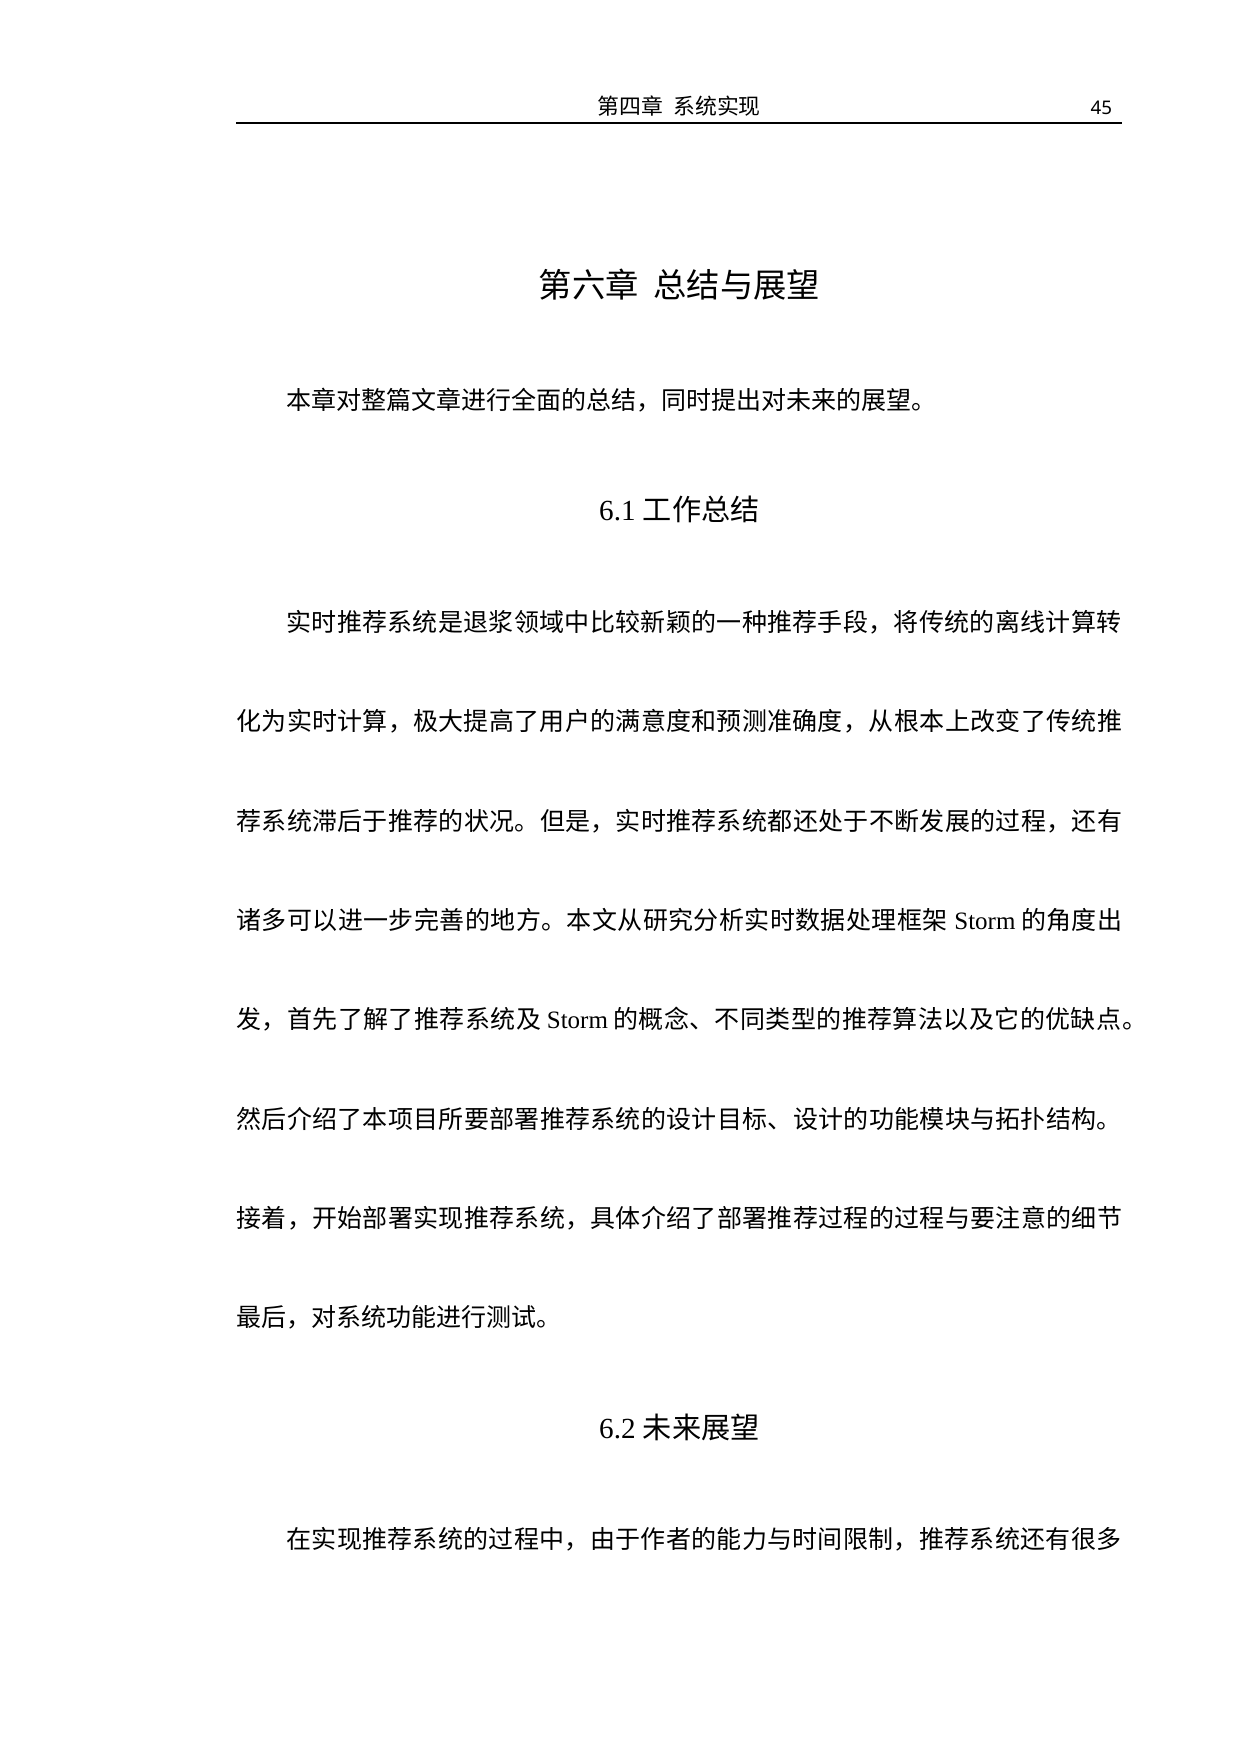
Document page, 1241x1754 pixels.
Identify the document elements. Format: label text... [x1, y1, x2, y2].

subtitle 6.1 工作总结 [236, 475, 1122, 541]
text 实时推荐系统是退浆领域中比较新颖的一种推荐手段，将传统的离线计算转化为实时计算，极大提高了用户的满意度和预测准确度，从根本上改变了传统推荐系统滞后于推荐的状况。但是，实时推荐系统都还处于不断发展的过程，还有诸多可以进一步完善的地方。本文从研究分析实时数据处理框架Storm的角度出发，首先了解了推荐系统及Storm的概念、不同类型的推荐算法以及它的优缺点。然后介绍了本项目所要部署推荐系统的设计目标、设计的功能模块与拓扑结构。接着，开始部署实现推荐系统，具体介绍了部署推荐过程的过程与要注意的细节。最后，对系统功能进行测试。 [236, 587, 1122, 1349]
text 本章对整篇文章进行全面的总结，同时提出对未来的展望。 [236, 366, 1122, 432]
subtitle 第六章 总结与展望 [236, 250, 1122, 316]
subtitle 6.2 未来展望 [236, 1392, 1122, 1458]
text 在实现推荐系统的过程中，由于作者的能力与时间限制，推荐系统还有很多不足之处需要继续研究探索并加以完善。总结如下： [236, 1505, 1122, 1571]
